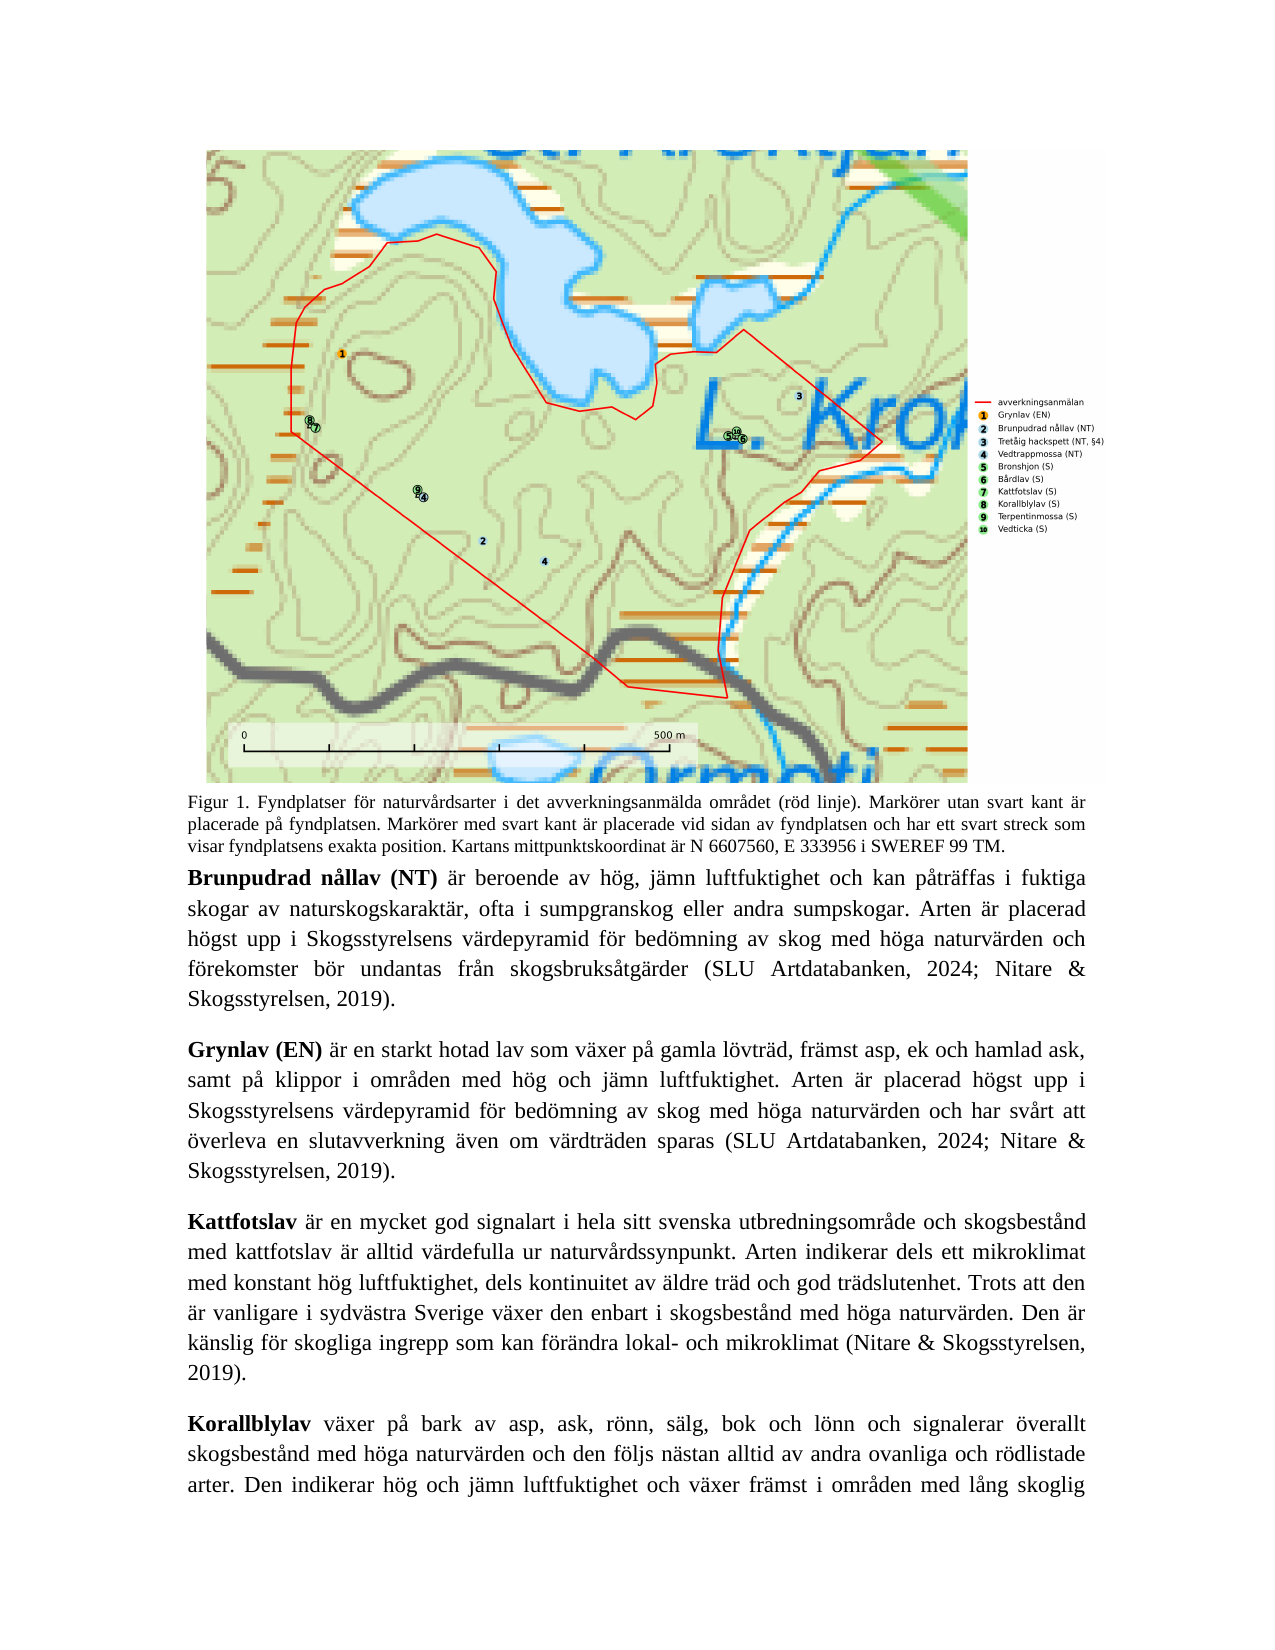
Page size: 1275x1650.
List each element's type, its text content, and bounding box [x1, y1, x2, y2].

text Kattfotslav är en mycket god signalart i hela sitt svenska utbredningsområde och skogsbestånd med kattfotslav är alltid värdefulla ur naturvårdssynpunkt. Arten indikerar dels ett mikroklimat med konstant hög luftfuktighet, dels kontinuitet av äldre träd och god trädslutenhet. Trots att den är vanligare i sydvästra Sverige växer den enbart i skogsbestånd med höga naturvärden. Den är känslig för skogliga ingrepp som kan förändra lokal- och mikroklimat (Nitare & Skogsstyrelsen, 2019). [187, 1208, 1087, 1386]
picture [206, 150, 1107, 783]
text Brunpudrad nållav (NT) är beroende av hög, jämn luftfuktighet och kan påträffas i fuktiga skogar av naturskogskaraktär, ofta i sumpgranskog eller andra sumpskogar. Arten är placerad högst upp i Skogsstyrelsens värdepyramid för bedömning av skog med höga naturvärden och förekomster bör undantas från skogsbruksåtgärder (SLU Artdatabanken, 2024; Nitare & Skogsstyrelsen, 2019). [187, 864, 1087, 1012]
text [187, 1410, 1087, 1497]
text Figur 1. Fyndplatser för naturvårdsarter i det avverkningsanmälda området (röd linje). Markörer utan svart kant är placerade på fyndplatsen. Markörer med svart kant är placerade vid sidan av fyndplatsen och har ett svart streck som visar fyndplatsens exakta position. Kartans mittpunktskoordinat är N 6607560, E 333956 i SWEREF 99 TM. [187, 791, 1087, 856]
text Grynlav (EN) är en starkt hotad lav som växer på gamla lövträd, främst asp, ek och hamlad ask, samt på klippor i områden med hög och jämn luftfuktighet. Arten är placerad högst upp i Skogsstyrelsens värdepyramid för bedömning av skog med höga naturvärden och har svårt att överleva en slutavverkning även om värdträden sparas (SLU Artdatabanken, 2024; Nitare & Skogsstyrelsen, 2019). [187, 1036, 1087, 1183]
